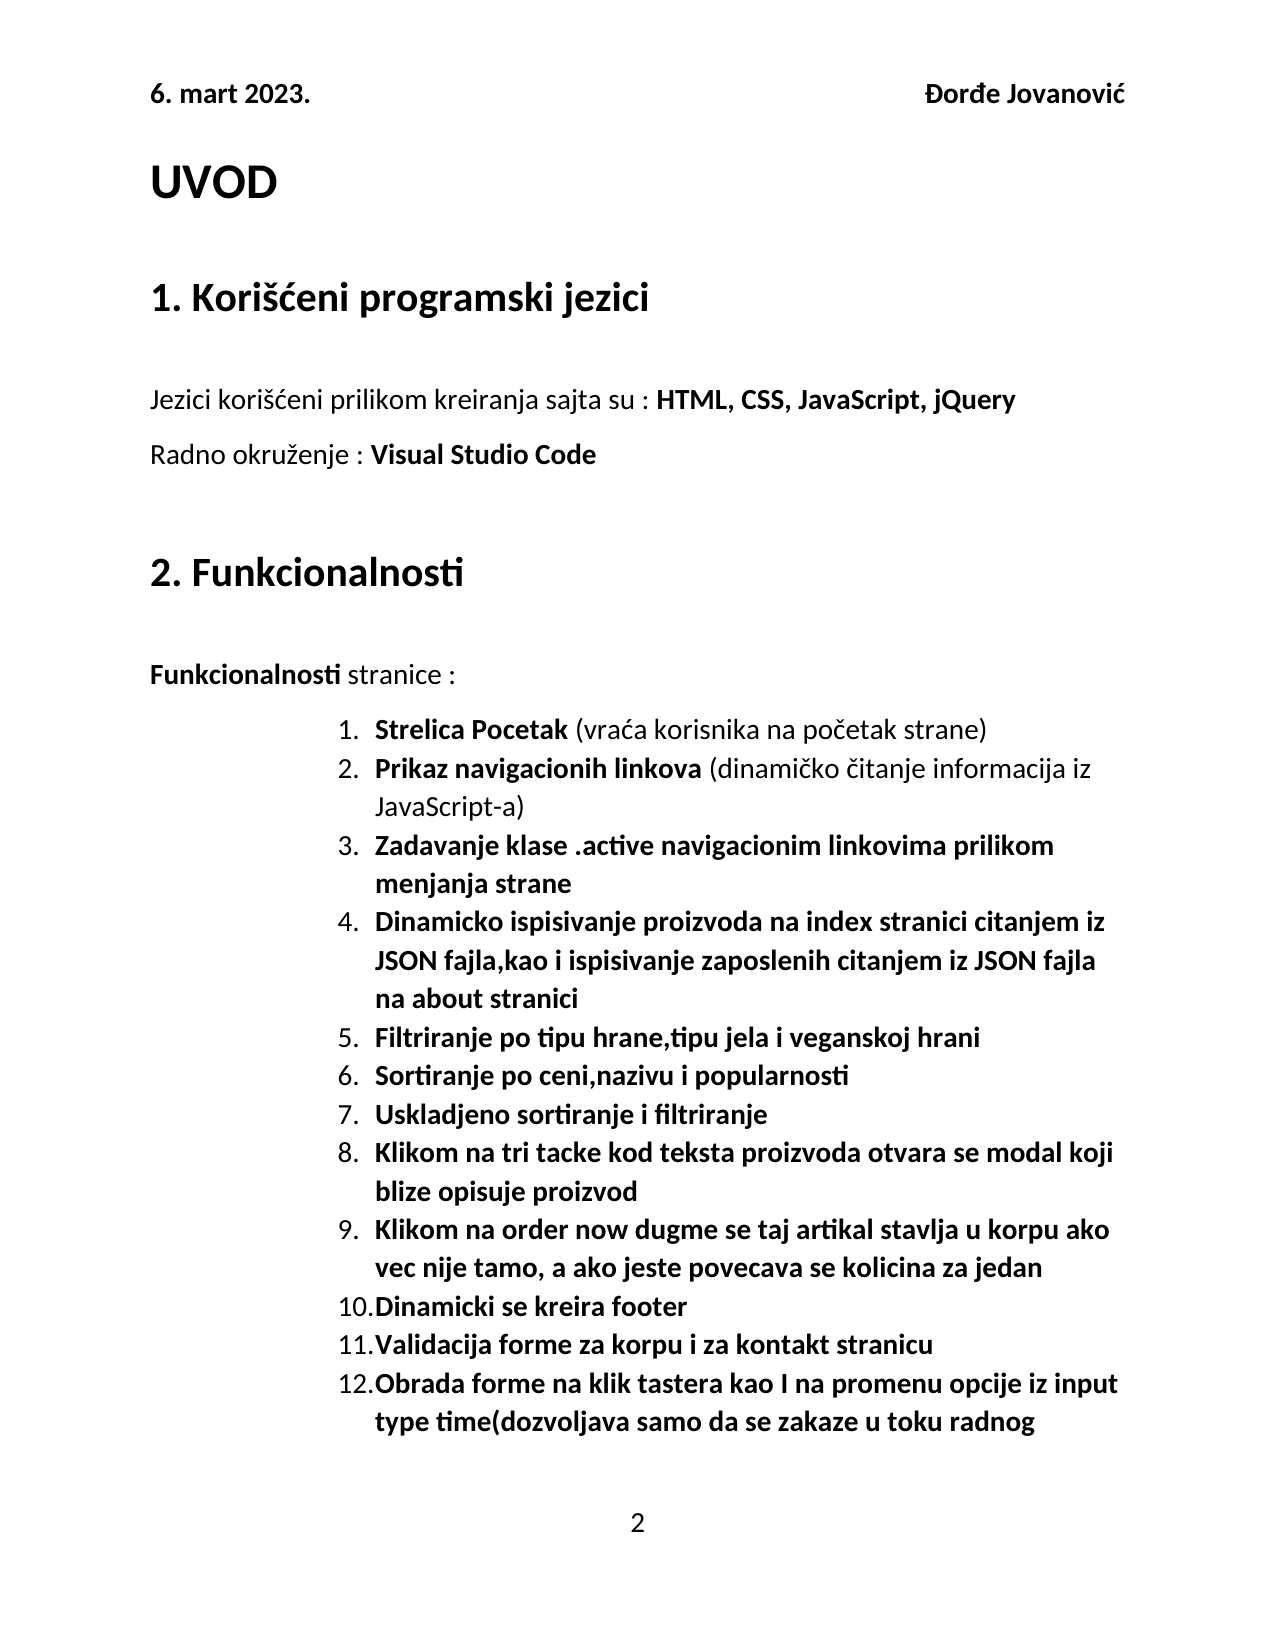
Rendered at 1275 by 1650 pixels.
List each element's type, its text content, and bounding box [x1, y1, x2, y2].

subtitle 1. Korišćeni programski jezici [150, 271, 1125, 322]
text Funkcionalnosti stranice : [150, 656, 1125, 692]
subtitle UVOD [150, 150, 1125, 211]
list Klikom na tri tacke kod teksta proizvoda otvara se modal koji blize opisuje proizvod [337, 1134, 1125, 1208]
list Uskladjeno sortiranje i filtriranje [337, 1096, 1125, 1131]
list Strelica Pocetak (vraća korisnika na početak strane) [337, 711, 1125, 747]
text Radno okruženje : Visual Studio Code [150, 436, 1125, 472]
list Filtriranje po tipu hrane,tipu jela i veganskoj hrani [337, 1019, 1125, 1054]
list Dinamicki se kreira footer [337, 1288, 1125, 1323]
list Klikom na order now dugme se taj artikal stavlja u korpu ako vec nije tamo, a ako jeste povecava se kolicina za jedan [337, 1211, 1125, 1285]
subtitle 2. Funkcionalnosti [150, 546, 1125, 597]
list Validacija forme za korpu i za kontakt stranicu [337, 1326, 1125, 1362]
text Jezici korišćeni prilikom kreiranja sajta su : HTML, CSS, JavaScript, jQuery [150, 381, 1125, 417]
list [337, 1365, 1125, 1439]
list Dinamicko ispisivanje proizvoda na index stranici citanjem iz JSON fajla,kao i ispisivanje zaposlenih citanjem iz JSON fajla na about stranici [337, 903, 1125, 1016]
list Sortiranje po ceni,nazivu i popularnosti [337, 1057, 1125, 1093]
list Zadavanje klase .active navigacionim linkovima prilikom menjanja strane [337, 827, 1125, 901]
list Prikaz navigacionih linkova (dinamičko čitanje informacija iz JavaScript-a) [337, 750, 1125, 824]
